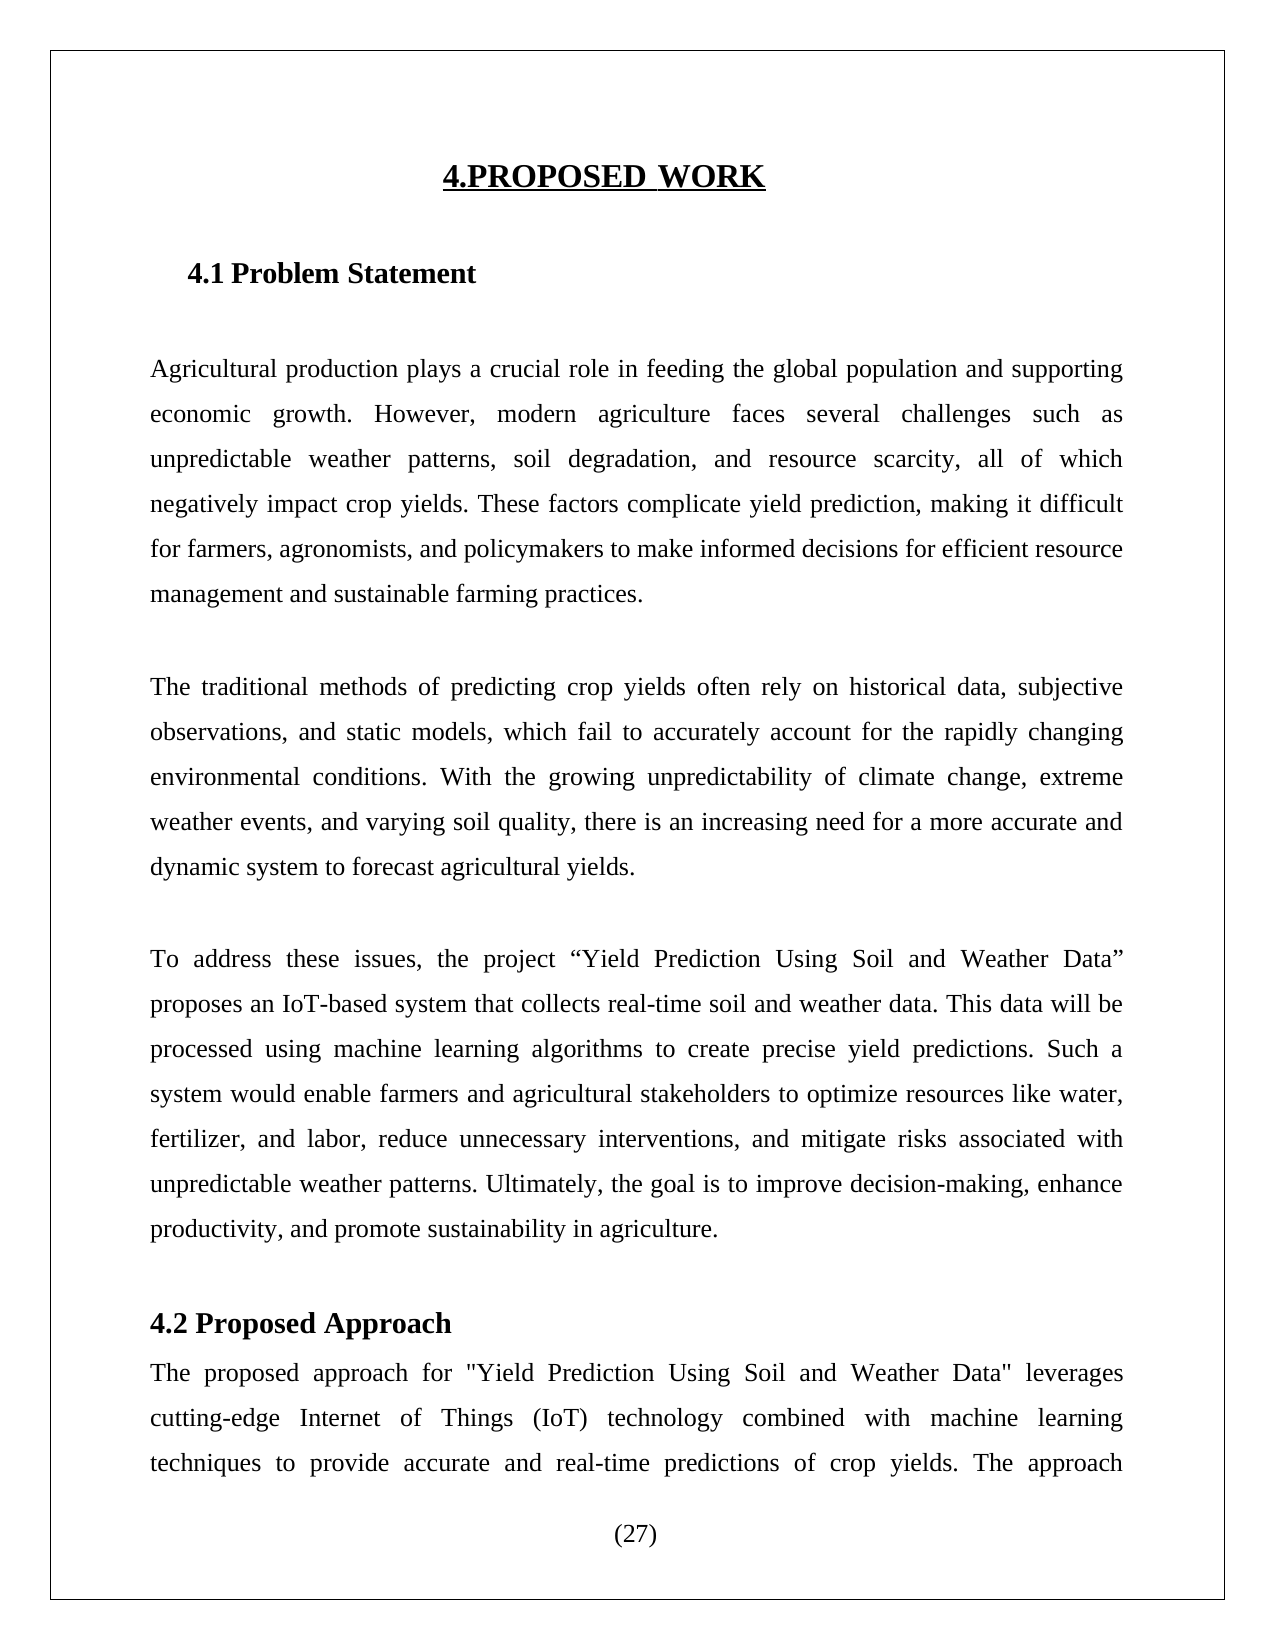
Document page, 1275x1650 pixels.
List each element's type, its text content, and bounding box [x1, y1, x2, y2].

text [150, 1357, 1125, 1477]
text Agricultural production plays a crucial role in feeding the global population and supporting economic growth. However, modern agriculture faces several challenges such as unpredictable weather patterns, soil degradation, and resource scarcity, all of which negatively impact crop yields. These factors complicate yield prediction, making it difficult for farmers, agronomists, and policymakers to make informed decisions for efficient resource management and sustainable farming practices. [150, 353, 1125, 608]
text 4.2 Proposed Approach [150, 1305, 1125, 1339]
subtitle 4.PROPOSED WORK [443, 156, 1125, 194]
text To address these issues, the project “Yield Prediction Using Soil and Weather Data” proposes an IoT-based system that collects real-time soil and weather data. This data will be processed using machine learning algorithms to create precise yield predictions. Such a system would enable farmers and agricultural stakeholders to optimize resources like water, fertilizer, and labor, reduce unnecessary interventions, and mitigate risks associated with unpredictable weather patterns. Ultimately, the goal is to improve decision-making, enhance productivity, and promote sustainability in agriculture. [150, 943, 1125, 1243]
text The traditional methods of predicting crop yields often rely on historical data, subjective observations, and static models, which fail to accurately account for the rapidly changing environmental conditions. With the growing unpredictability of climate change, extreme weather events, and varying soil quality, there is an increasing need for a more accurate and dynamic system to forecast agricultural yields. [150, 671, 1125, 881]
subtitle 4.1 Problem Statement [187, 256, 1125, 290]
